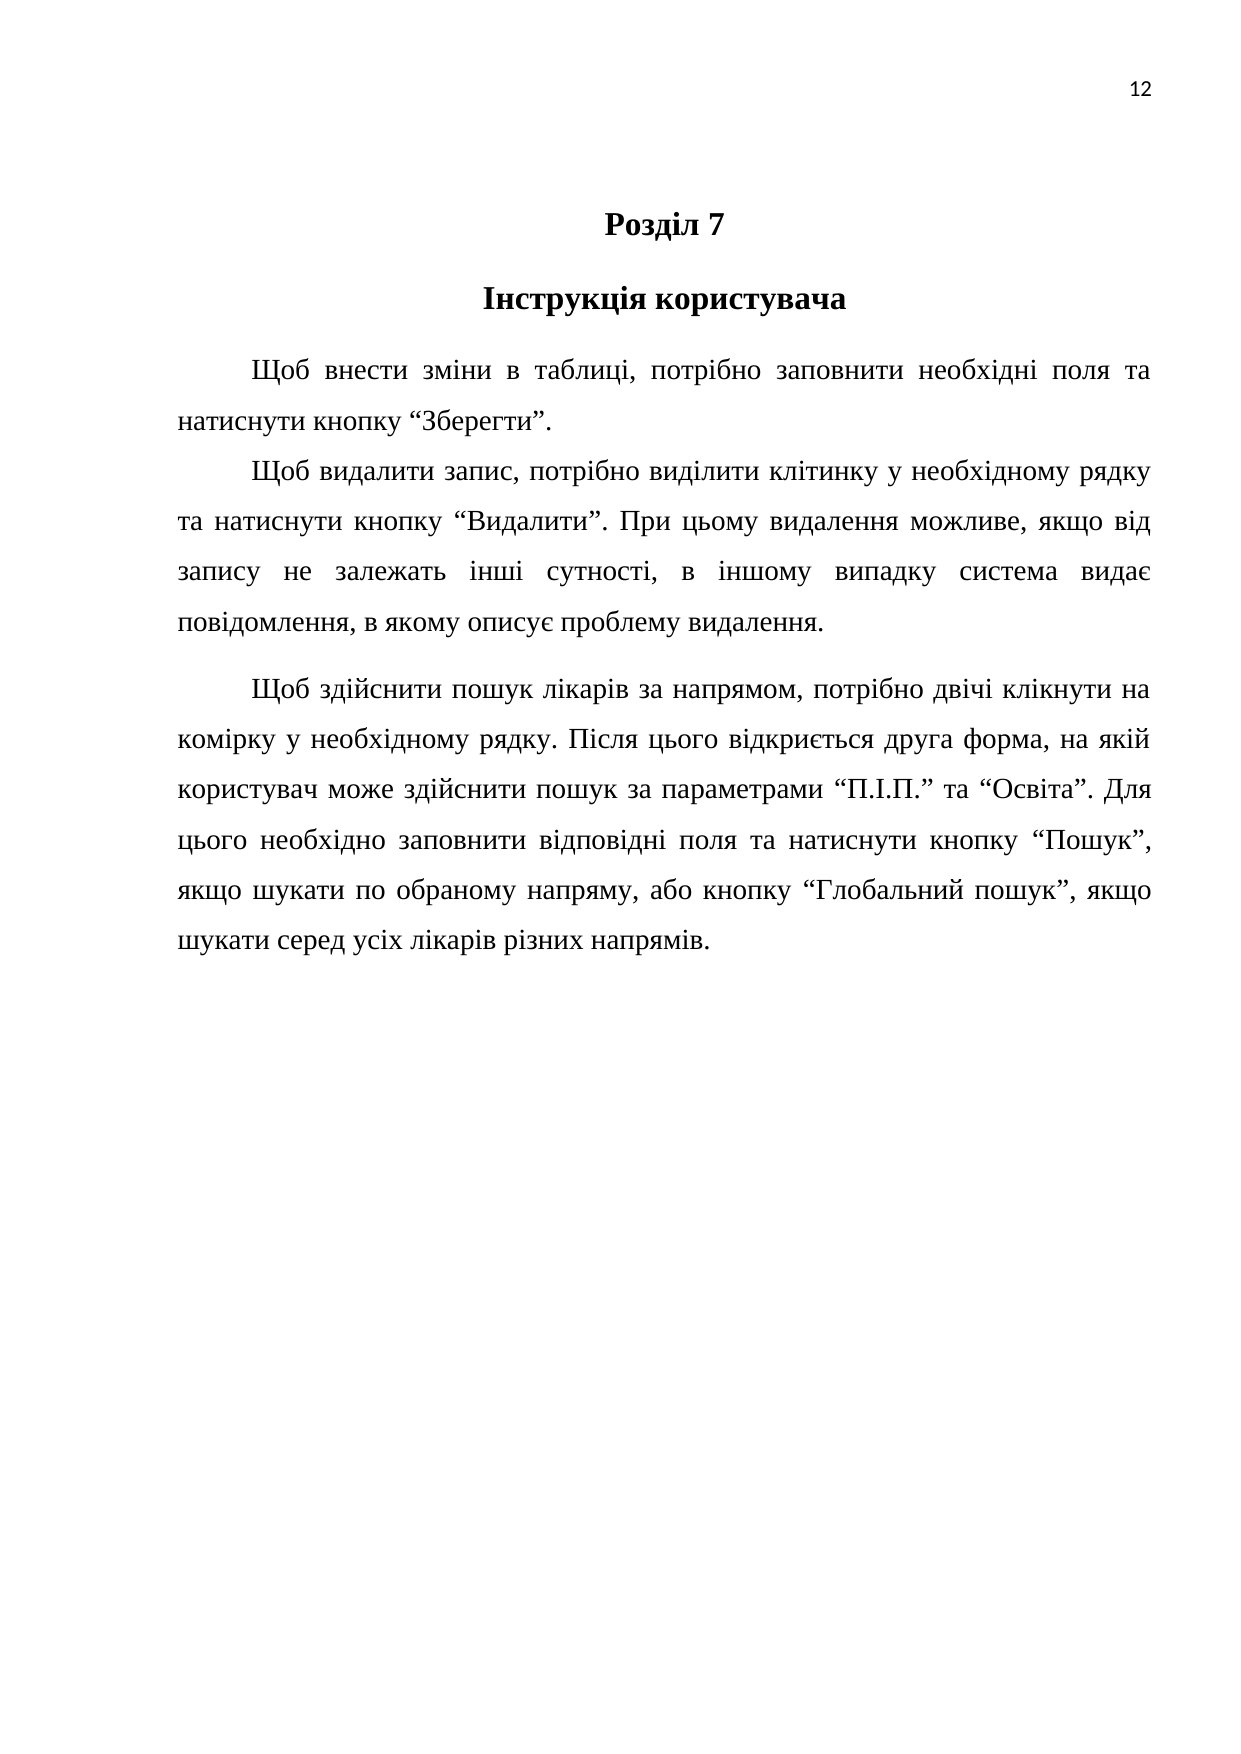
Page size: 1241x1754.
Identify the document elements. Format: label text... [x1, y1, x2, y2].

text Інструкція користувача [177, 278, 1152, 316]
text Щоб здійснити пошук лікарів за напрямом, потрібно двічі клікнути на комірку у необхідному рядку. Після цього відкриється друга форма, на якій користувач може здійснити пошук за параметрами “П.І.П.” та “Освіта”. Для цього необхідно заповнити відповідні поля та натиснути кнопку “Пошук”, якщо шукати по обраному напряму, або кнопку “Глобальний пошук”, якщо шукати серед усіх лікарів різних напрямів. [177, 671, 1152, 956]
text Розділ 7 [177, 204, 1152, 242]
text Щоб видалити запис, потрібно виділити клітинку у необхідному рядку та натиснути кнопку “Видалити”. При цьому видалення можливе, якщо від запису не залежать інші сутності, в іншому випадку система видає повідомлення, в якому описує проблему видалення. [177, 453, 1152, 637]
text Щоб внести зміни в таблиці, потрібно заповнити необхідні поля та натиснути кнопку “Зберегти”. [177, 352, 1152, 436]
